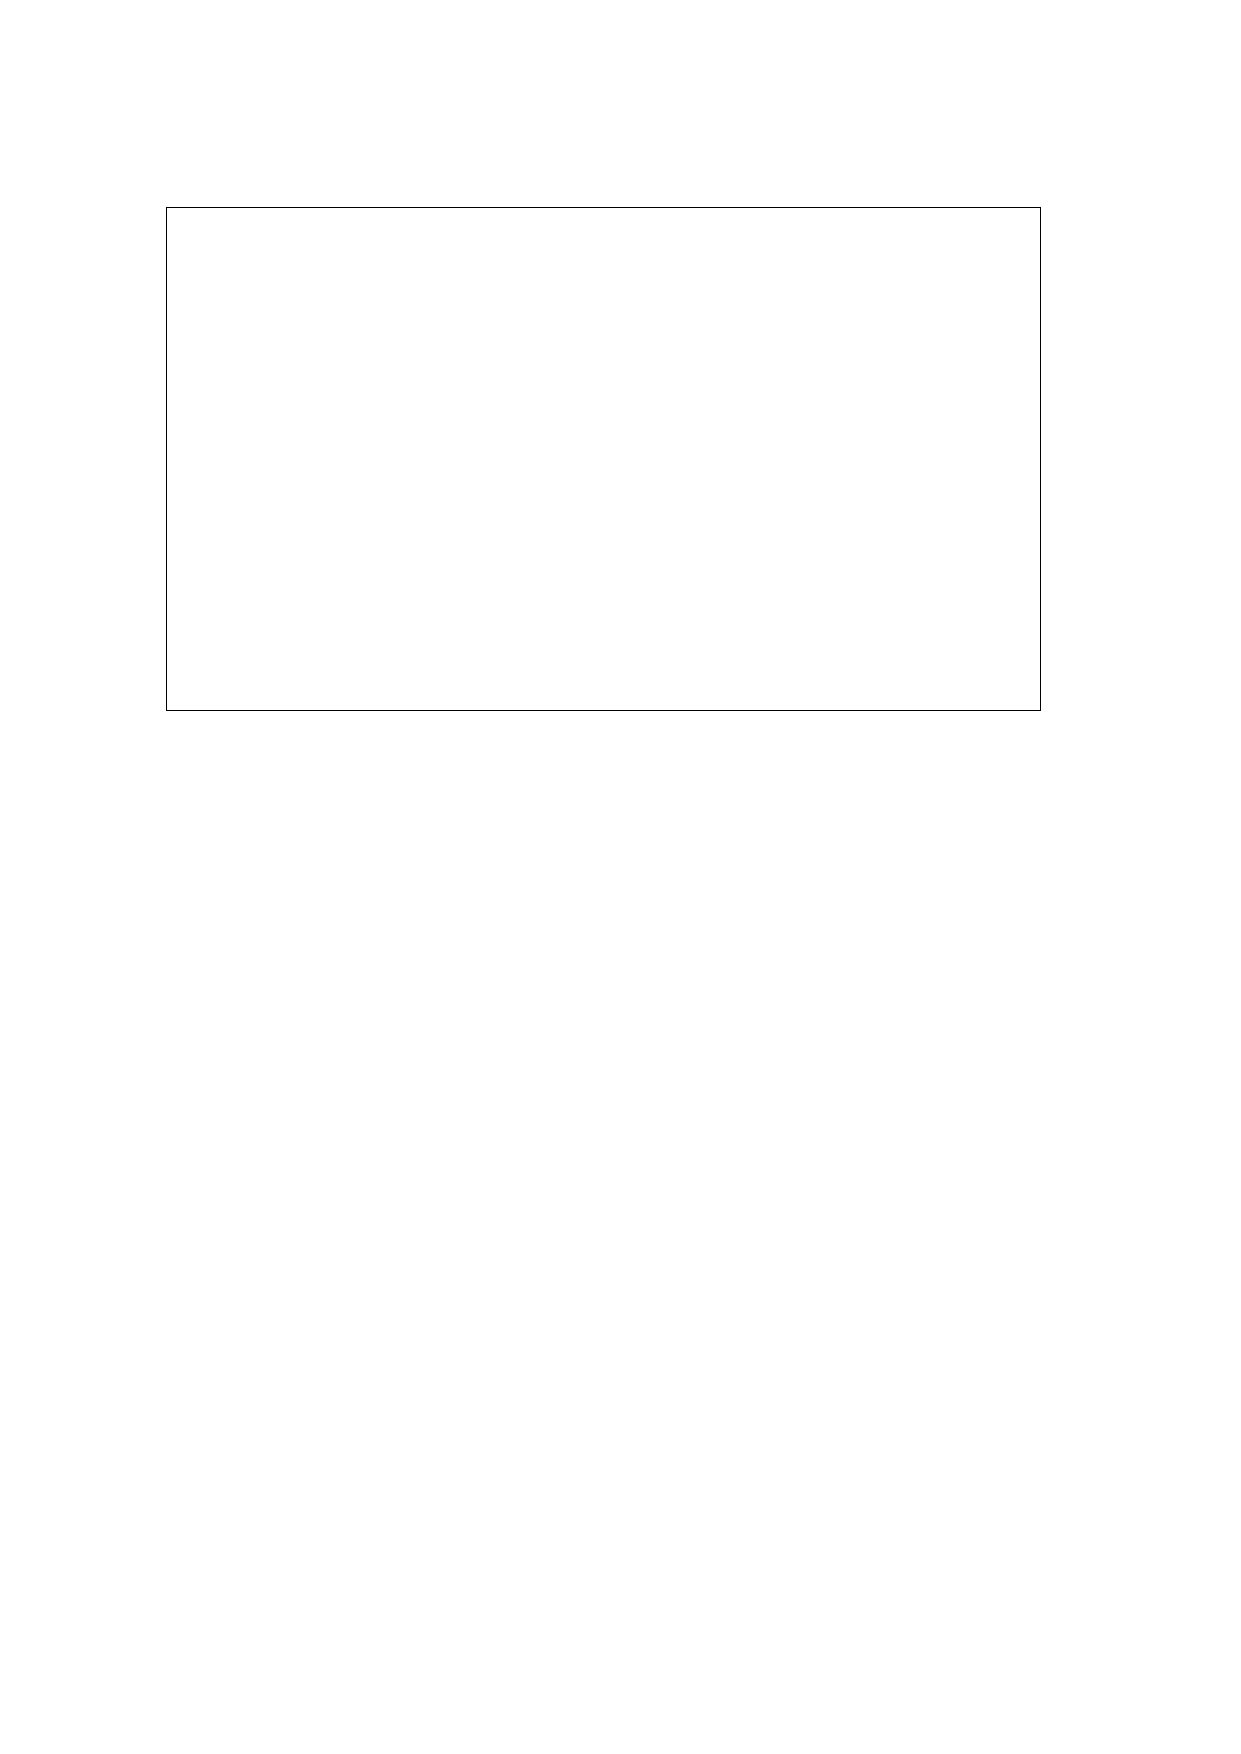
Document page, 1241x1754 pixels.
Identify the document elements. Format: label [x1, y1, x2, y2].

table_cell [167, 208, 1040, 710]
